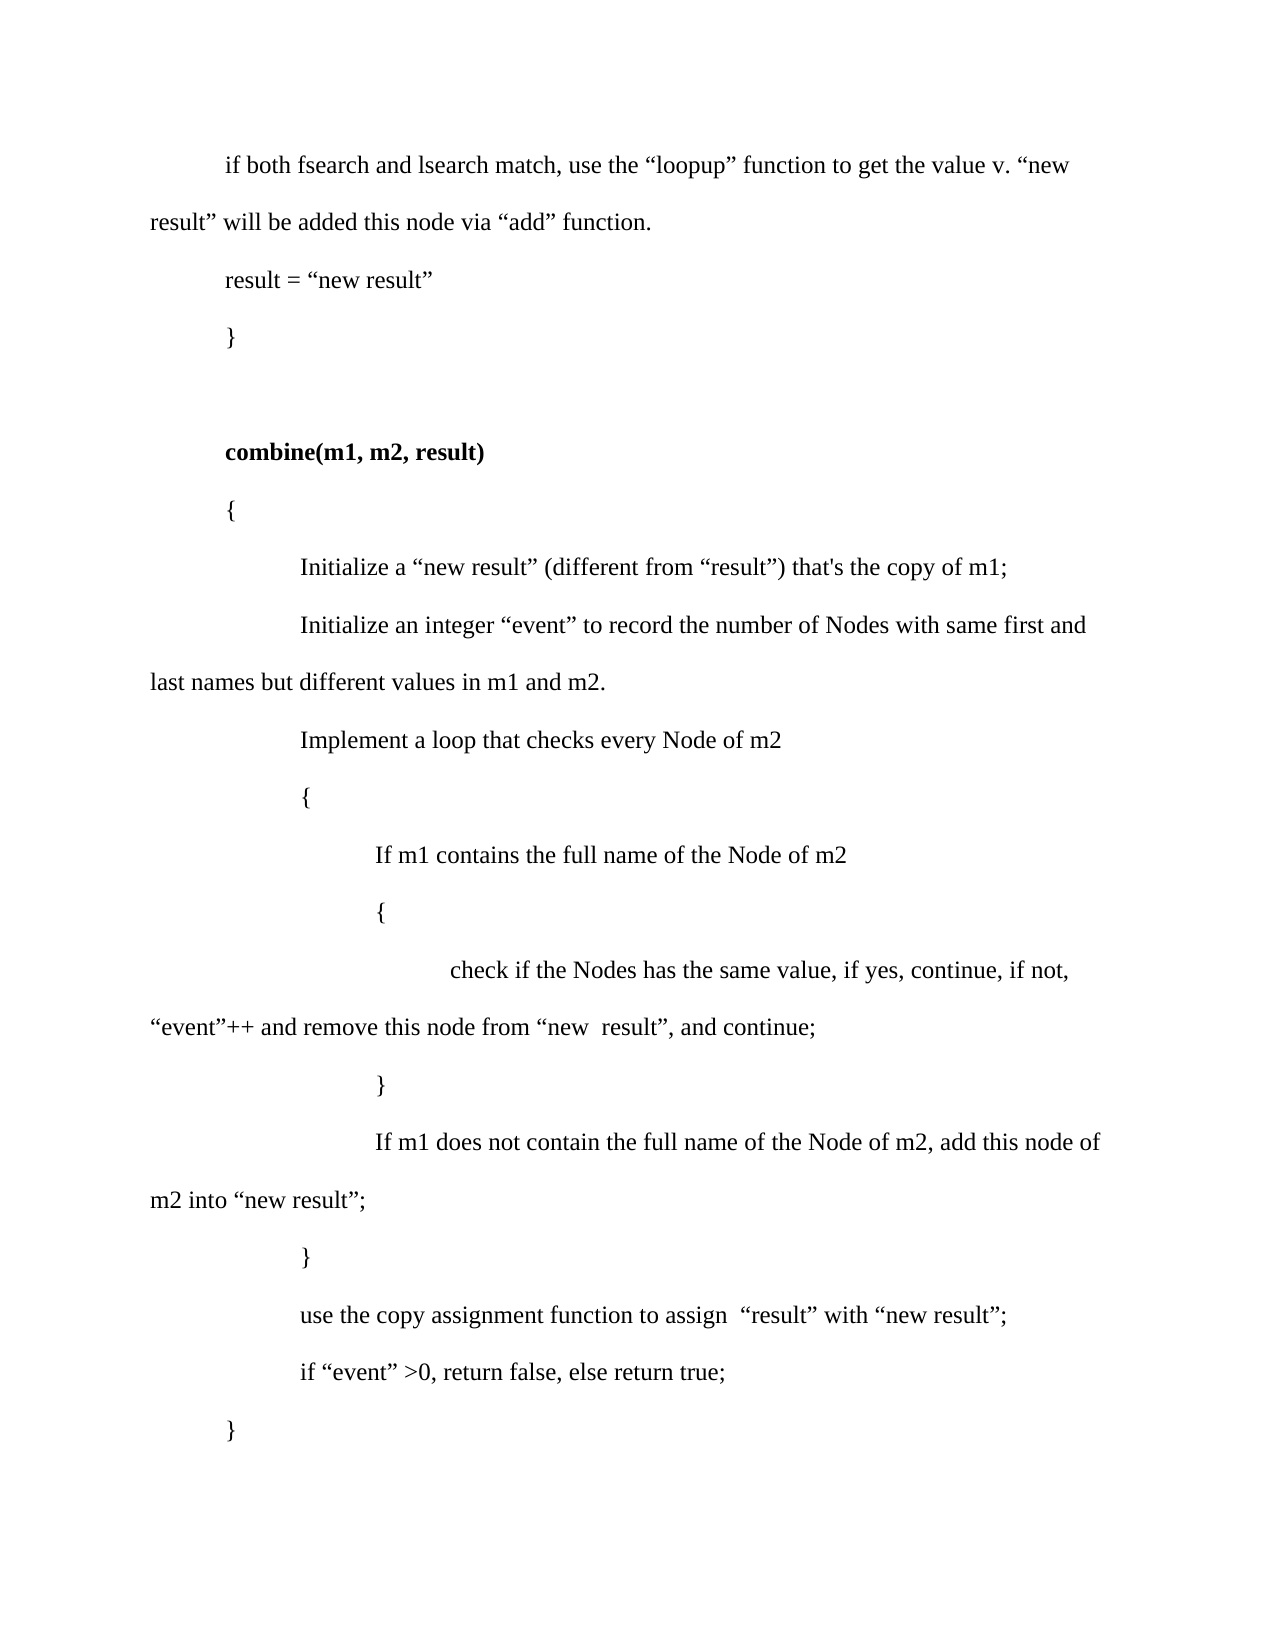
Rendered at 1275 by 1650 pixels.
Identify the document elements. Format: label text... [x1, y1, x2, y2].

text Initialize an integer “event” to record the number of Nodes with same first and last names but different values in m1 and m2. [150, 610, 1125, 696]
text use the copy assignment function to assign “result” with “new result”; [150, 1300, 1125, 1329]
text } [150, 1070, 1125, 1099]
text } [150, 1415, 1125, 1444]
text } [150, 322, 1125, 351]
text Initialize a “new result” (different from “result”) that's the copy of m1; [150, 552, 1125, 581]
text If m1 contains the full name of the Node of m2 [150, 840, 1125, 869]
text Implement a loop that checks every Node of m2 [150, 725, 1125, 754]
text combine(m1, m2, result) [150, 437, 1125, 466]
text { [150, 897, 1125, 926]
text if “event” >0, return false, else return true; [150, 1357, 1125, 1386]
text { [150, 782, 1125, 811]
text } [150, 1242, 1125, 1271]
text If m1 does not contain the full name of the Node of m2, add this node of m2 into “new result”; [150, 1127, 1125, 1214]
text result = “new result” [150, 265, 1125, 294]
text { [150, 495, 1125, 524]
text if both fsearch and lsearch match, use the “loopup” function to get the value v. “new result” will be added this node via “add” function. [150, 150, 1125, 236]
text check if the Nodes has the same value, if yes, continue, if not, “event”++ and remove this node from “new result”, and continue; [150, 955, 1125, 1041]
